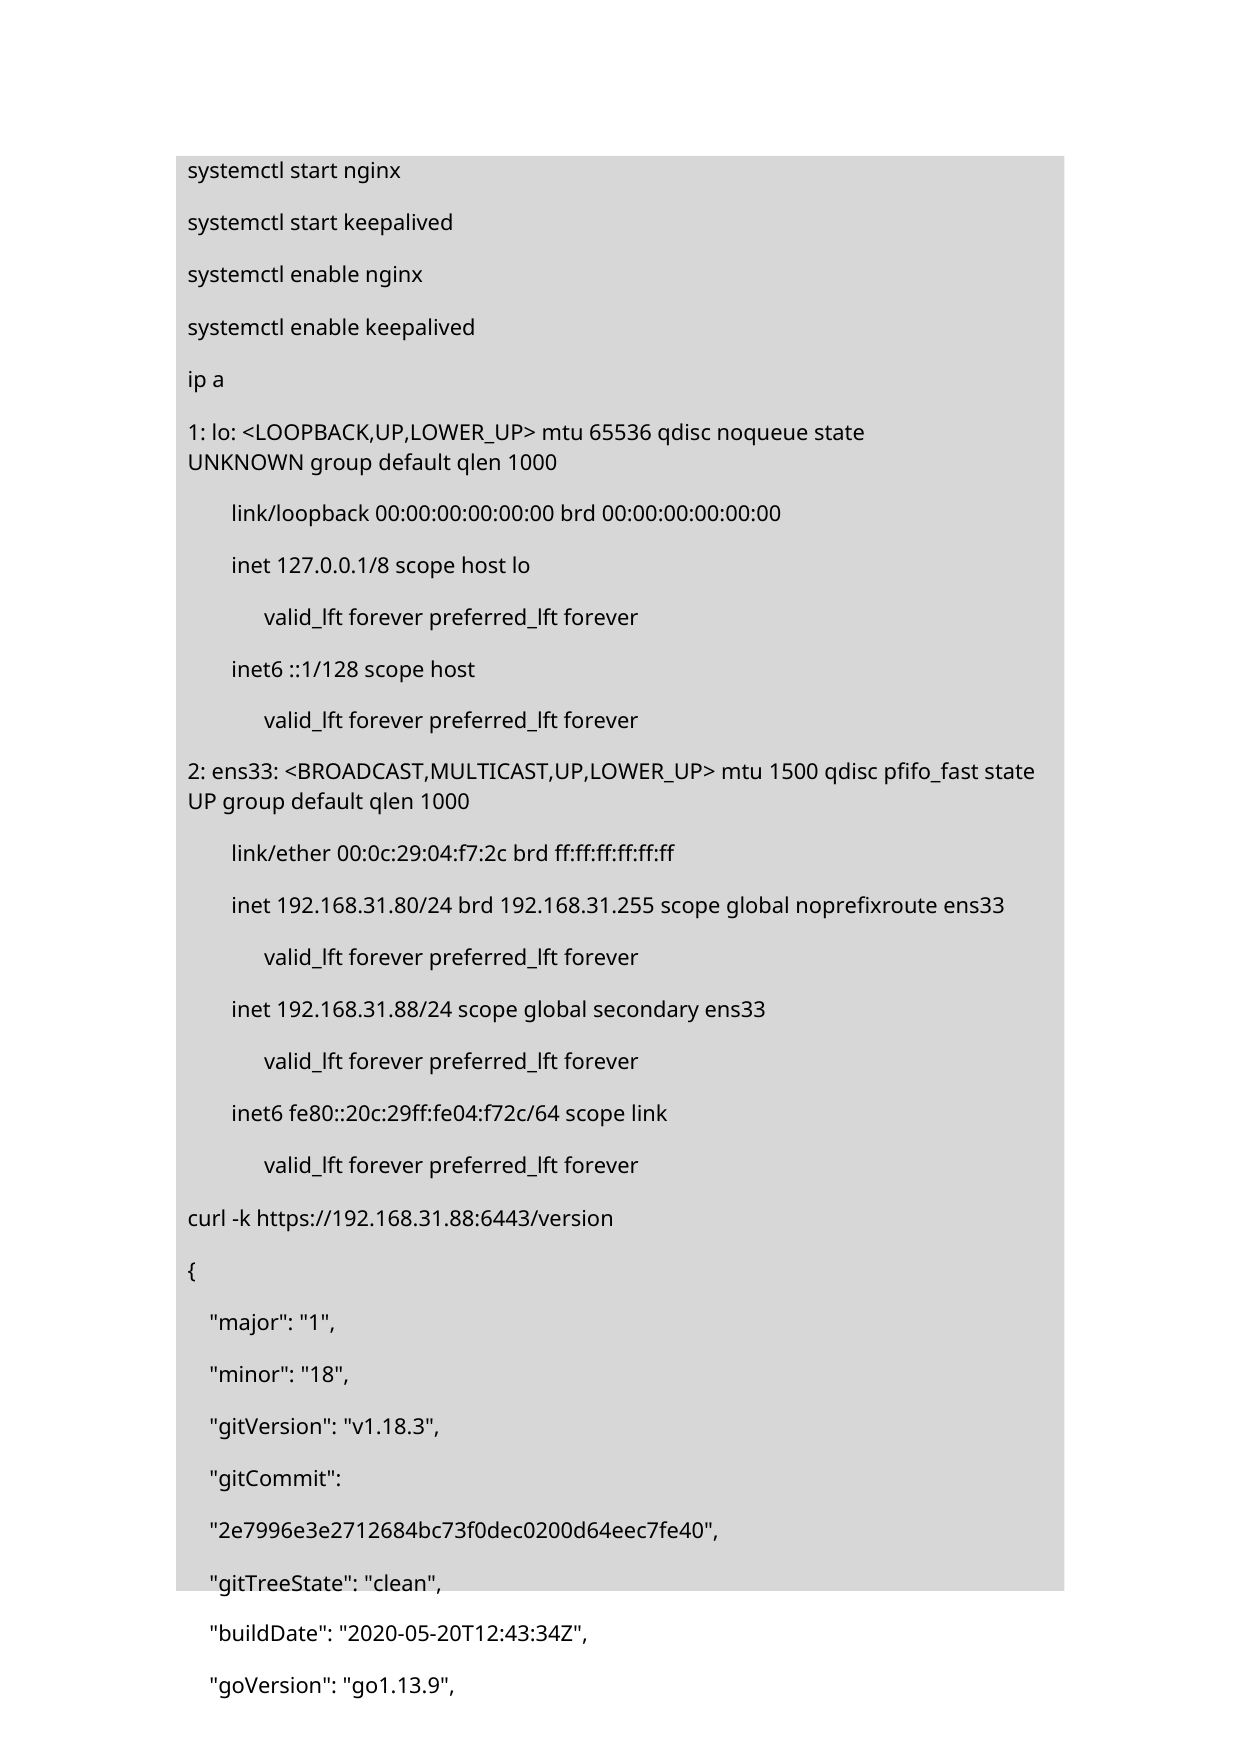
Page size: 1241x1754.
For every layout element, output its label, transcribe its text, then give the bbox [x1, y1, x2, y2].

text "goVersion": "go1.13.9", [209, 1670, 1194, 1699]
text "buildDate": "2020-05-20T12:43:34Z", [209, 1619, 1194, 1647]
text inet 192.168.31.80/24 brd 192.168.31.255 scope global noprefixroute ens33 valid_lft forever preferred_lft forever [231, 890, 1031, 972]
text "gitCommit": "2e7996e3e2712684bc73f0dec0200d64eec7fe40", "gitTreeState": "clean", [209, 1463, 823, 1597]
text "minor": "18", [209, 1359, 1194, 1389]
text valid_lft forever preferred_lft forever inet6 ::1/128 scope host [231, 602, 692, 684]
text valid_lft forever preferred_lft forever [264, 706, 1194, 734]
text 1: lo: <LOOPBACK,UP,LOWER_UP> mtu 65536 qdisc noqueue state UNKNOWN group default qlen 1000 [187, 416, 988, 476]
text systemctl start nginx systemctl start keepalived systemctl enable nginx systemctl enable keepalived ip a [187, 155, 484, 393]
text "major": "1", [209, 1307, 1194, 1337]
text "gitVersion": "v1.18.3", [209, 1411, 1194, 1441]
text inet 192.168.31.88/24 scope global secondary ens33 valid_lft forever preferred_lft forever [231, 994, 780, 1076]
text link/loopback 00:00:00:00:00:00 brd 00:00:00:00:00:00 inet 127.0.0.1/8 scope host lo [231, 498, 813, 580]
text link/ether 00:0c:29:04:f7:2c brd ff:ff:ff:ff:ff:ff [231, 838, 1194, 868]
text inet6 fe80::20c:29ff:fe04:f72c/64 scope link valid_lft forever preferred_lft forever [231, 1098, 714, 1180]
text curl -k https://192.168.31.88:6443/version [187, 1203, 1194, 1232]
text { [187, 1255, 1194, 1284]
text 2: ens33: <BROADCAST,MULTICAST,UP,LOWER_UP> mtu 1500 qdisc pfifo_fast state UP group default qlen 1000 [187, 756, 1042, 816]
